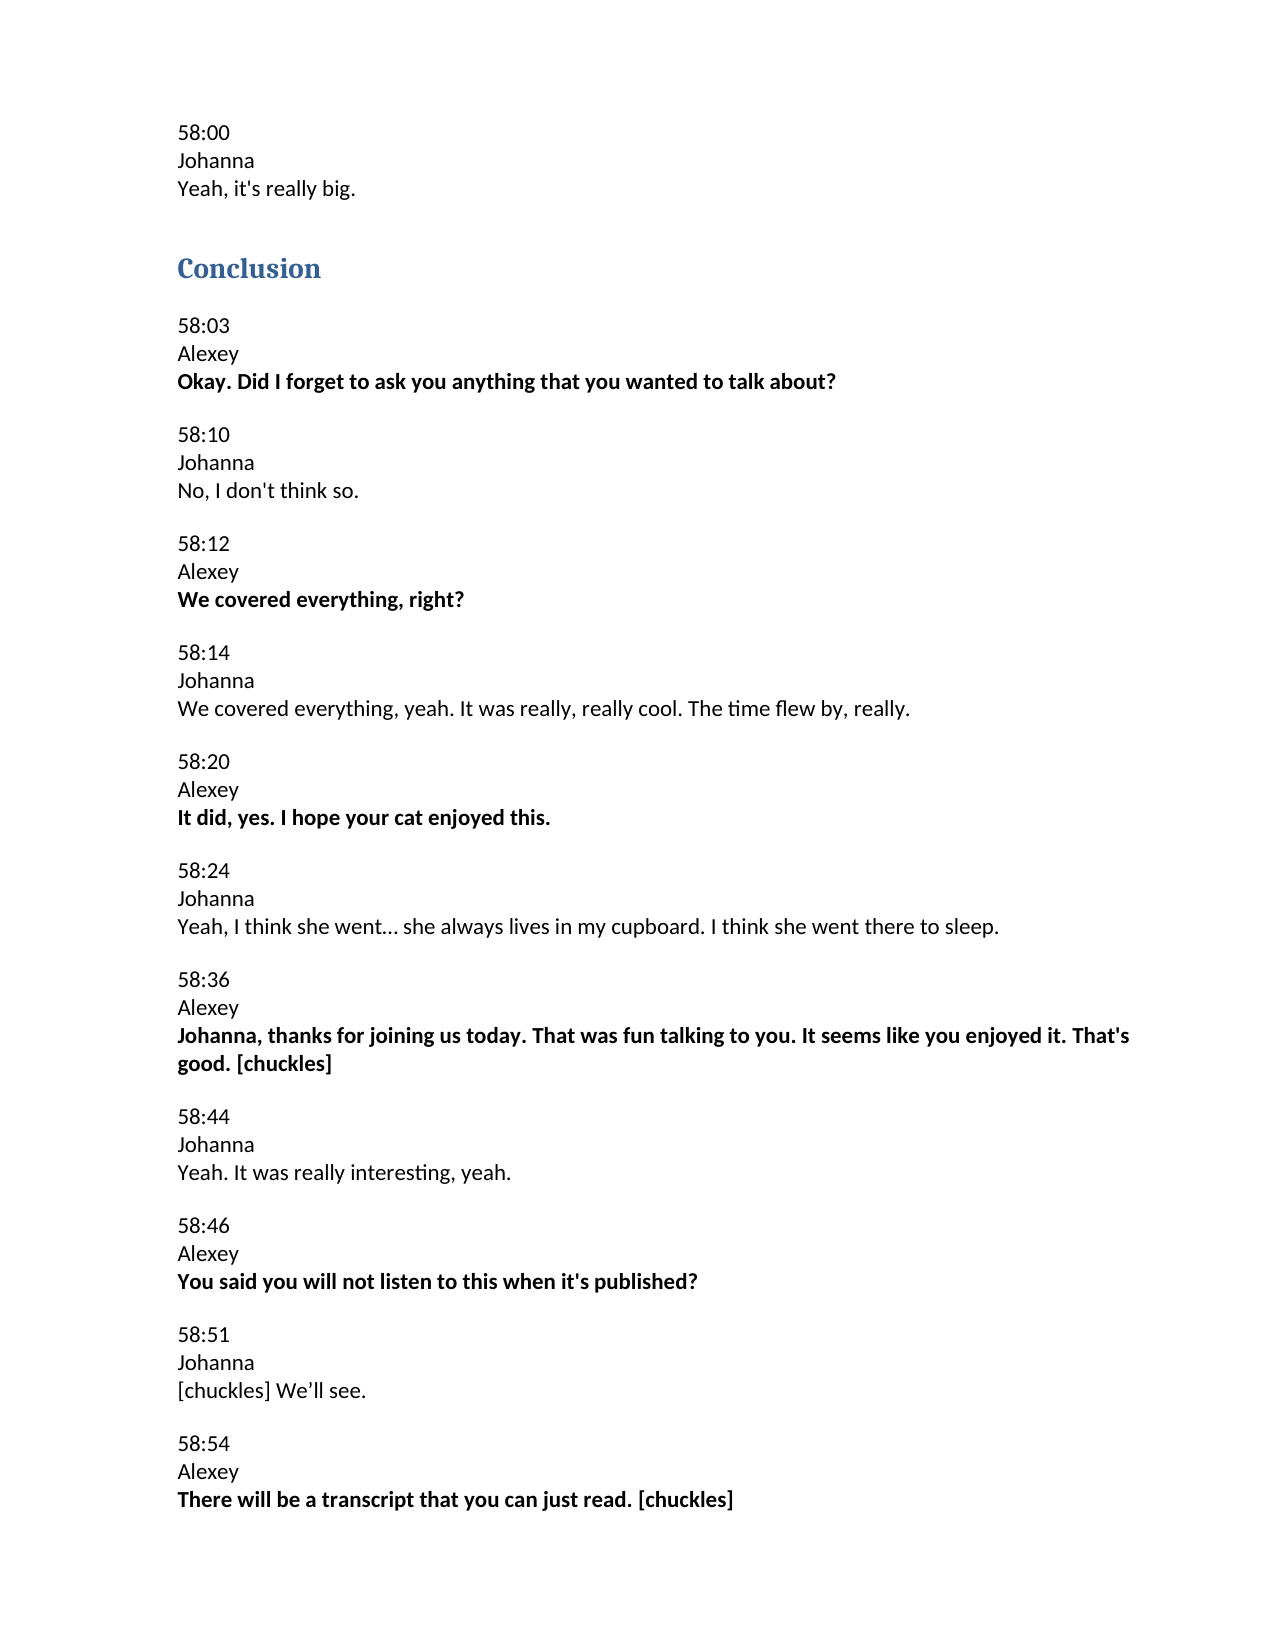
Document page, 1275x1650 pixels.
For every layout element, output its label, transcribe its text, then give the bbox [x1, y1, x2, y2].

text Johanna [177, 884, 1186, 912]
text Johanna [177, 1348, 1186, 1376]
text 58:51 [177, 1320, 1186, 1348]
text 58:24 [177, 856, 1186, 884]
text Alexey [177, 339, 1186, 367]
text 58:10 [177, 420, 1186, 448]
text 58:36 [177, 965, 1186, 993]
text Okay. Did I forget to ask you anything that you wanted to talk about? [177, 367, 1186, 395]
text 58:44 [177, 1102, 1186, 1130]
text You said you will not listen to this when it's published? [177, 1267, 1186, 1295]
text Alexey [177, 993, 1186, 1021]
text 58:14 [177, 638, 1186, 666]
text Yeah, I think she went… she always lives in my cupboard. I think she went there to sleep. [177, 912, 1186, 940]
text We covered everything, yeah. It was really, really cool. The time flew by, really. [177, 694, 1186, 722]
text 58:12 [177, 529, 1186, 557]
text 58:54 [177, 1429, 1186, 1457]
text Johanna [177, 666, 1186, 694]
text Yeah. It was really interesting, yeah. [177, 1158, 1186, 1186]
text Johanna [177, 146, 1186, 174]
text 58:03 [177, 311, 1186, 339]
text Johanna, thanks for joining us today. That was fun talking to you. It seems like you enjoyed it. That's good. [chuckles] [177, 1021, 1186, 1077]
text Johanna [177, 1130, 1186, 1158]
text 58:00 [177, 118, 1186, 146]
text Johanna [177, 448, 1186, 476]
text Alexey [177, 1457, 1186, 1485]
text Alexey [177, 1239, 1186, 1267]
text 58:46 [177, 1211, 1186, 1239]
text There will be a transcript that you can just read. [chuckles] [177, 1485, 1186, 1513]
text Alexey [177, 557, 1186, 585]
text No, I don't think so. [177, 476, 1186, 504]
subtitle Conclusion [177, 252, 1186, 286]
text Yeah, it's really big. [177, 174, 1186, 202]
text It did, yes. I hope your cat enjoyed this. [177, 803, 1186, 831]
text 58:20 [177, 747, 1186, 775]
text Alexey [177, 775, 1186, 803]
text [chuckles] We’ll see. [177, 1376, 1186, 1404]
text We covered everything, right? [177, 585, 1186, 613]
